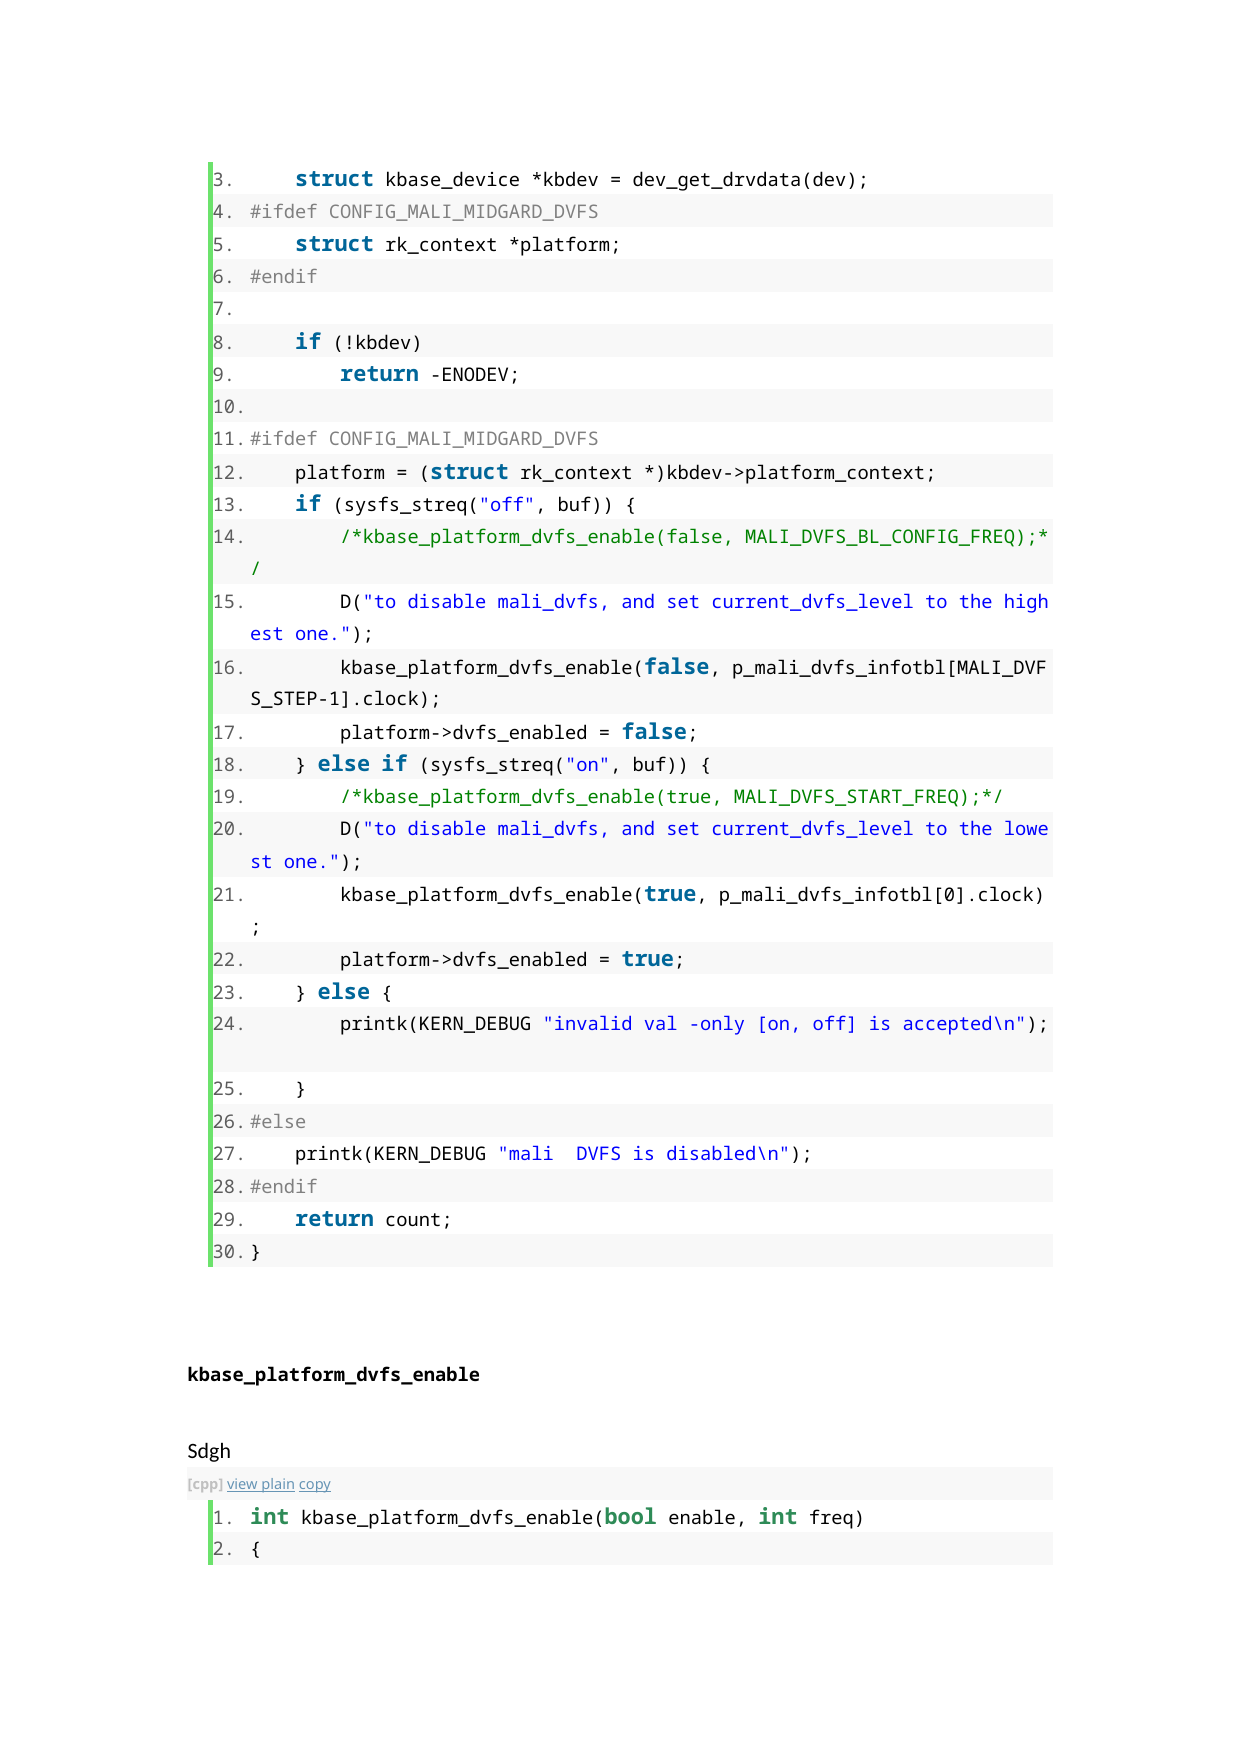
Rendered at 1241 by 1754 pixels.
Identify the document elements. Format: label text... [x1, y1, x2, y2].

text [cpp] view plain copy [187, 1467, 1053, 1500]
list platform->dvfs_enabled = false; [213, 714, 1053, 747]
list if (sysfs_streq("off", buf)) { [213, 487, 1053, 519]
list } else { [213, 974, 1053, 1007]
text Sdgh [187, 1435, 1053, 1467]
list #ifdef CONFIG_MALI_MIDGARD_DVFS [213, 194, 1053, 227]
list return -ENODEV; [213, 357, 1053, 389]
list } else if (sysfs_streq("on", buf)) { [213, 747, 1053, 779]
list printk(KERN_DEBUG "invalid val -only [on, off] is accepted\n"); [213, 1007, 1053, 1072]
list int kbase_platform_dvfs_enable(bool enable, int freq) [213, 1500, 1053, 1532]
list struct rk_context *platform; [213, 227, 1053, 259]
subtitle kbase_platform_dvfs_enable [187, 1358, 1053, 1390]
list /*kbase_platform_dvfs_enable(false, MALI_DVFS_BL_CONFIG_FREQ);*/ [213, 519, 1053, 584]
list D("to disable mali_dvfs, and set current_dvfs_level to the highest one."); [213, 584, 1053, 649]
list } [213, 1072, 1053, 1104]
list platform->dvfs_enabled = true; [213, 942, 1053, 974]
list kbase_platform_dvfs_enable(true, p_mali_dvfs_infotbl[0].clock); [213, 877, 1053, 942]
list struct kbase_device *kbdev = dev_get_drvdata(dev); [213, 162, 1053, 194]
list #else [213, 1104, 1053, 1137]
list #endif [213, 259, 1053, 292]
list return count; [213, 1202, 1053, 1234]
list D("to disable mali_dvfs, and set current_dvfs_level to the lowest one."); [213, 812, 1053, 877]
list } [213, 1234, 1053, 1267]
list #endif [213, 1169, 1053, 1202]
list #ifdef CONFIG_MALI_MIDGARD_DVFS [213, 422, 1053, 454]
list printk(KERN_DEBUG "mali DVFS is disabled\n"); [213, 1137, 1053, 1169]
list { [213, 1532, 1053, 1565]
list kbase_platform_dvfs_enable(false, p_mali_dvfs_infotbl[MALI_DVFS_STEP-1].clock); [213, 649, 1053, 714]
list if (!kbdev) [213, 324, 1053, 357]
list platform = (struct rk_context *)kbdev->platform_context; [213, 454, 1053, 487]
list /*kbase_platform_dvfs_enable(true, MALI_DVFS_START_FREQ);*/ [213, 779, 1053, 812]
